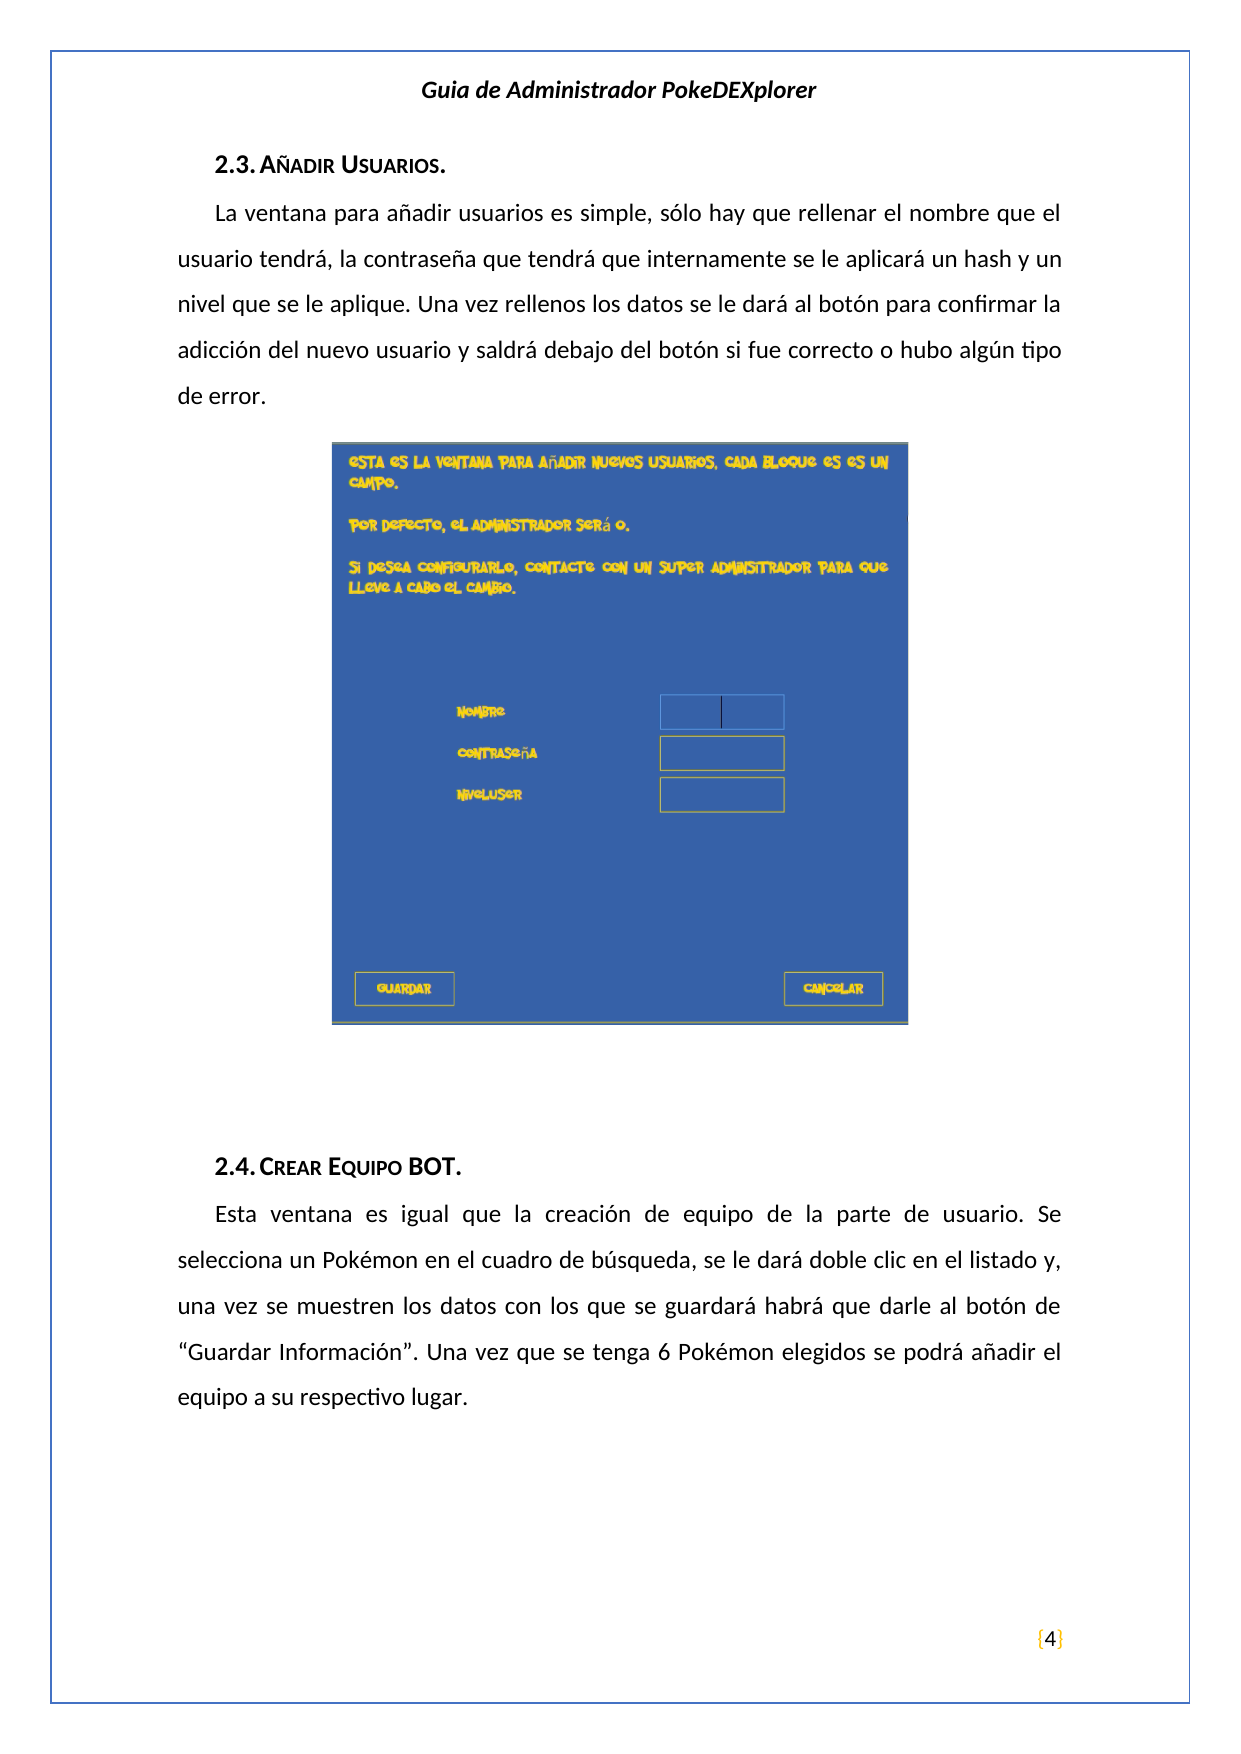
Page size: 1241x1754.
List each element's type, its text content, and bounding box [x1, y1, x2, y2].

subtitle Añadir Usuarios. [214, 148, 1063, 181]
picture [331, 442, 909, 1025]
text La ventana para añadir usuarios es simple, sólo hay que rellenar el nombre que el usuario tendrá, la contraseña que tendrá que internamente se le aplicará un hash y un nivel que se le aplique. Una vez rellenos los datos se le dará al botón para confirmar la adicción del nuevo usuario y saldrá debajo del botón si fue correcto o hubo algún tipo de error. [177, 197, 1063, 411]
text Esta ventana es igual que la creación de equipo de la parte de usuario. Se selecciona un Pokémon en el cuadro de búsqueda, se le dará doble clic en el listado y, una vez se muestren los datos con los que se guardará habrá que darle al botón de “Guardar Información”. Una vez que se tenga 6 Pokémon elegidos se podrá añadir el equipo a su respectivo lugar. [177, 1198, 1063, 1412]
subtitle Crear Equipo BOT. [214, 1149, 1063, 1182]
